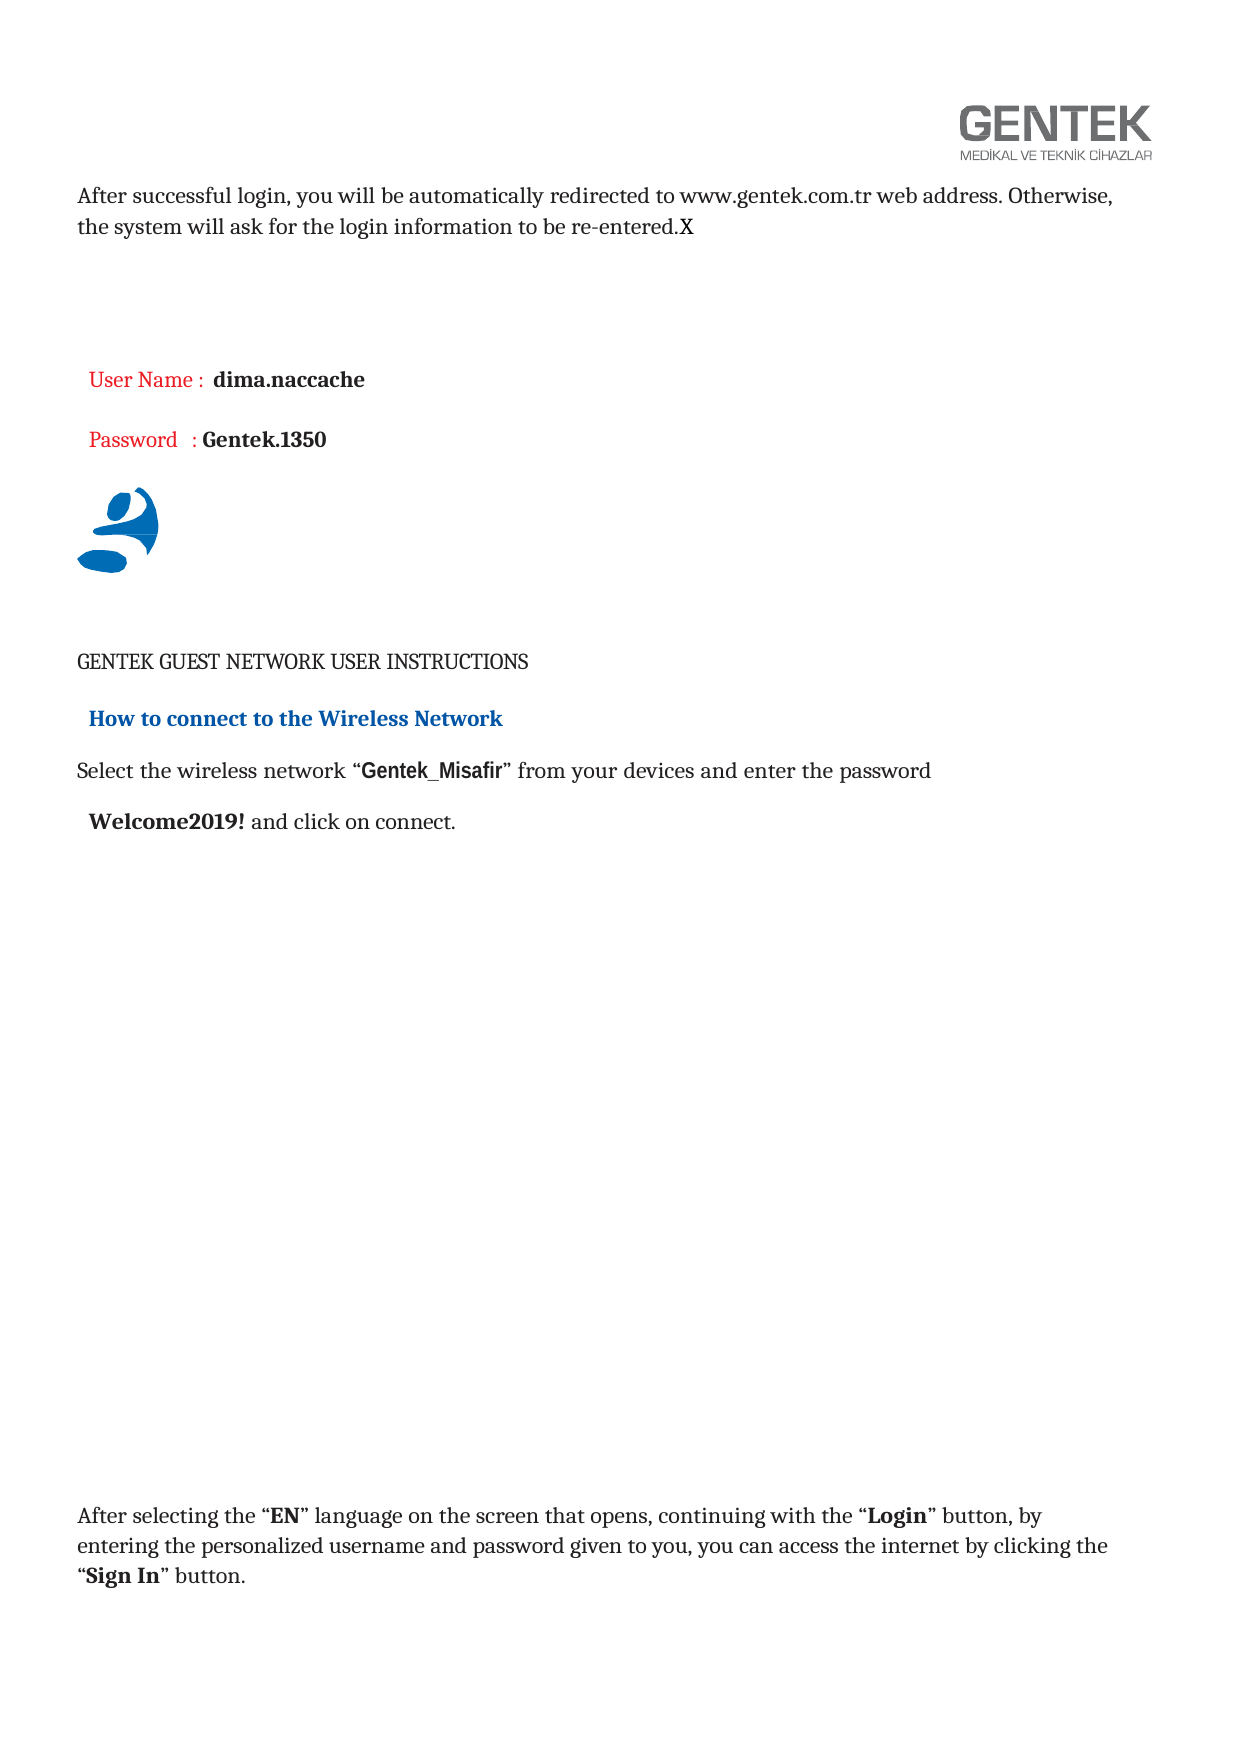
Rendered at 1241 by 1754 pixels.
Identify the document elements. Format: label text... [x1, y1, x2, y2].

text Welcome2019! and click on connect. [88, 809, 1121, 834]
text User Name : dima.naccache [88, 367, 518, 393]
text How to connect to the Wireless Network [88, 706, 1121, 732]
text Password : Gentek.1350 [88, 427, 518, 453]
